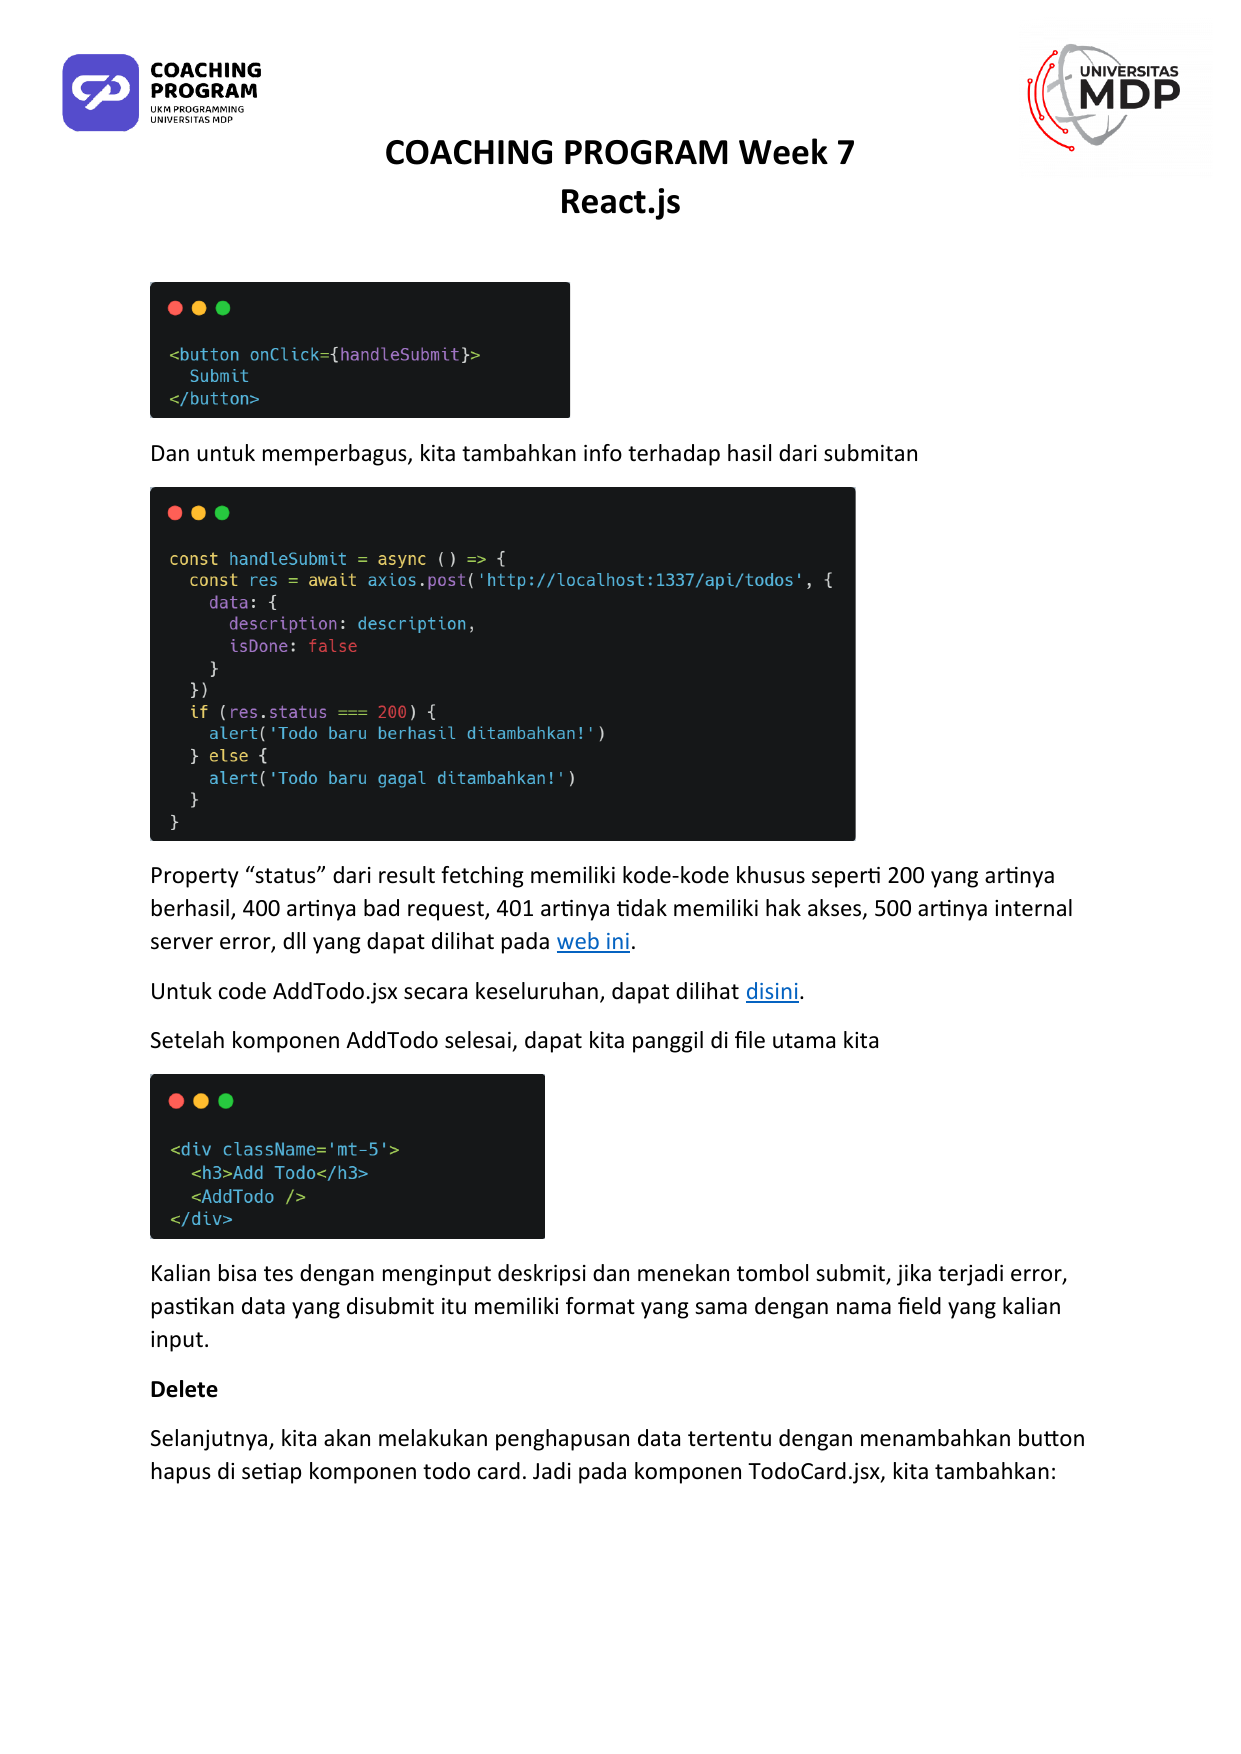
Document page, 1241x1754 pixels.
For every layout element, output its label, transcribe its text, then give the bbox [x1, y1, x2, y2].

text Setelah komponen AddTodo selesai, dapat kita panggil di file utama kita [150, 1024, 1090, 1055]
text Untuk code AddTodo.jsx secara keseluruhan, dapat dilihat disini. [150, 975, 1090, 1006]
picture [150, 281, 571, 418]
text Property “status” dari result fetching memiliki kode-kode khusus seperti 200 yang artinya berhasil, 400 artinya bad request, 401 artinya tidak memiliki hak akses, 500 artinya internal server error, dll yang dapat dilihat pada web ini. [150, 859, 1090, 956]
picture [1018, 17, 1213, 178]
picture [55, 49, 269, 140]
text Delete [150, 1373, 1090, 1403]
text Selanjutnya, kita akan melakukan penghapusan data tertentu dengan menambahkan button hapus di setiap komponen todo card. Jadi pada komponen TodoCard.jsx, kita tambahkan: [150, 1422, 1090, 1486]
text Kalian bisa tes dengan menginput deskripsi dan menekan tombol submit, jika terjadi error, pastikan data yang disubmit itu memiliki format yang sama dengan nama field yang kalian input. [150, 1257, 1090, 1354]
text Dan untuk memperbagus, kita tambahkan info terhadap hasil dari submitan [150, 437, 1090, 467]
picture [150, 486, 856, 841]
picture [150, 1074, 545, 1239]
